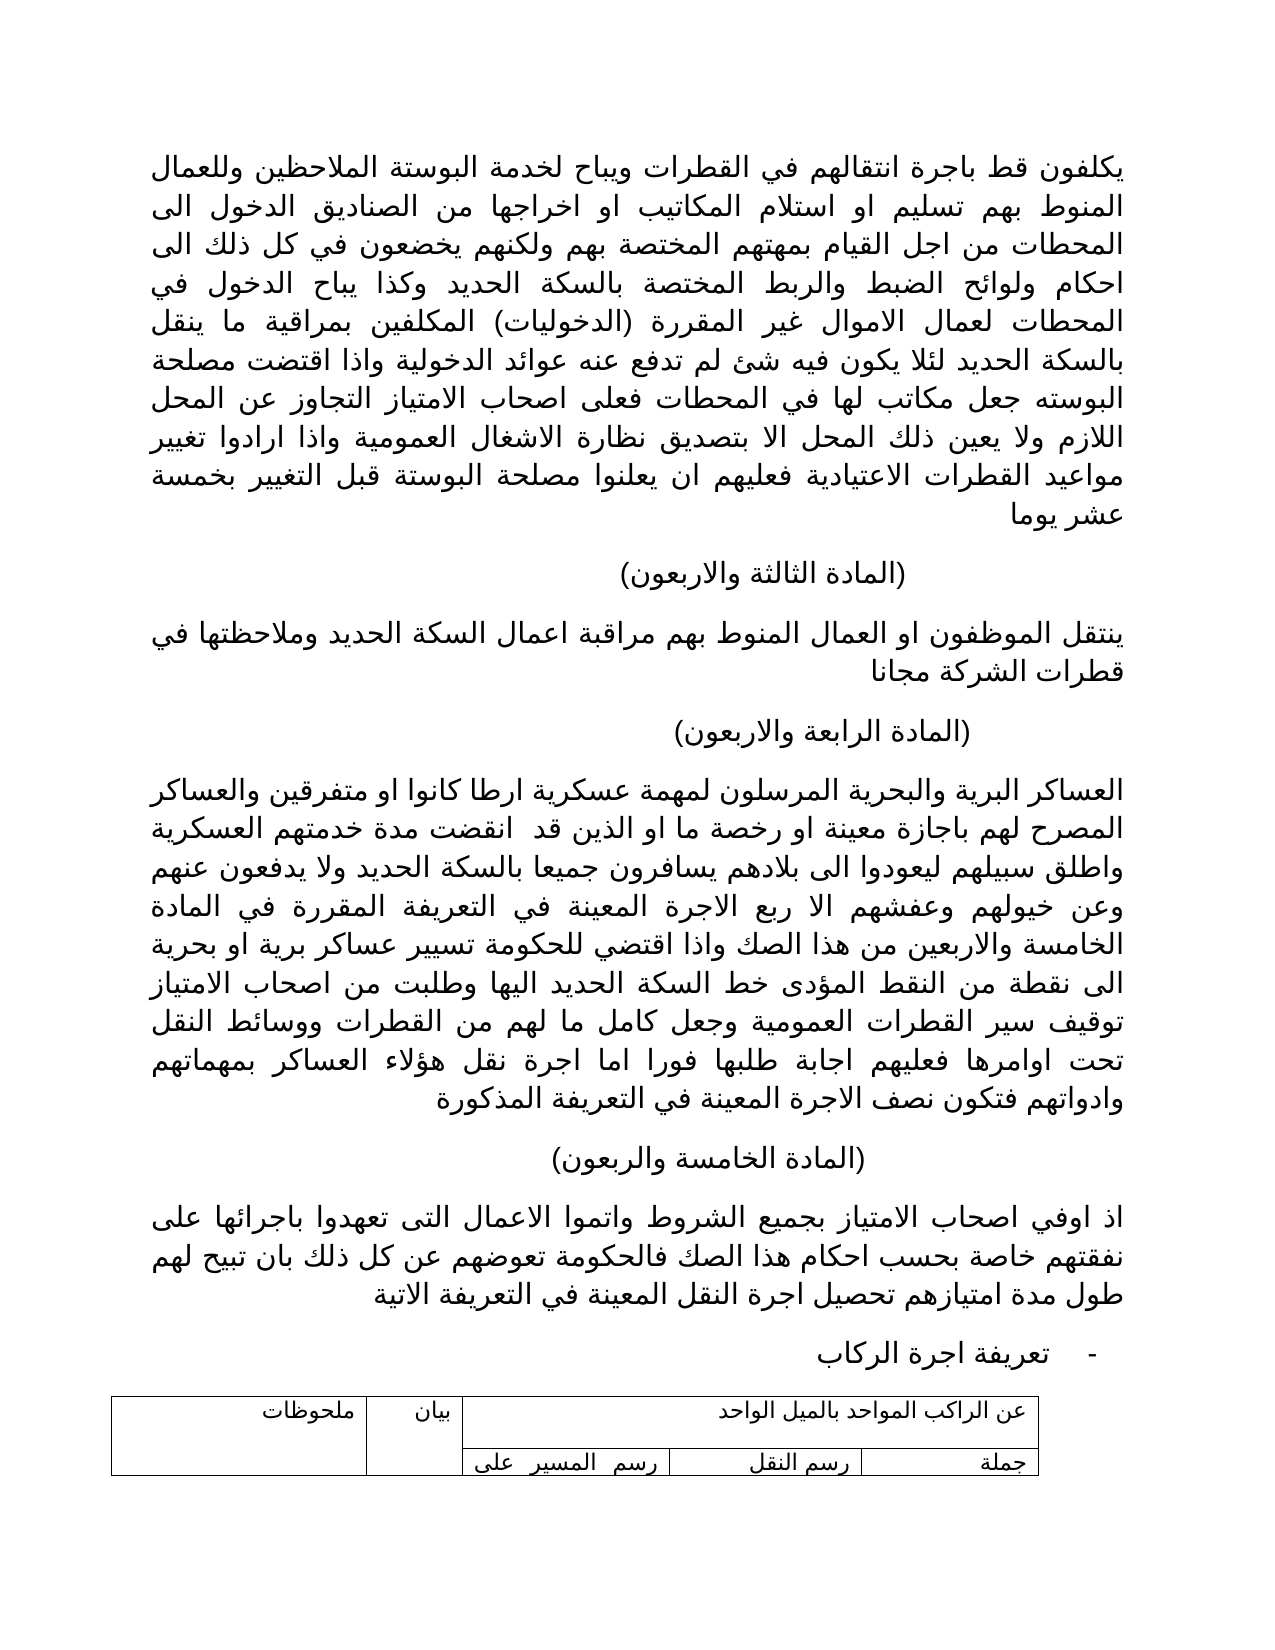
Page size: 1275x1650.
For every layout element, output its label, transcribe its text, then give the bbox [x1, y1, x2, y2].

table_header بيان [367, 1397, 462, 1475]
text اذ اوفي اصحاب الامتياز بجميع الشروط واتموا الاعمال التى تعهدوا باجرائها على نفقتهم خاصة بحسب احكام هذا الصك فالحكومة تعوضهم عن كل ذلك بان تبيح لهم طول مدة امتيازهم تحصيل اجرة النقل المعينة في التعريفة الاتية [150, 1200, 1125, 1311]
table_cell جملة [862, 1449, 1038, 1475]
table_header ملحوظات [112, 1397, 366, 1475]
text العساكر البرية والبحرية المرسلون لمهمة عسكرية ارطا كانوا او متفرقين والعساكر المصرح لهم باجازة معينة او رخصة ما او الذين قد انقضت مدة خدمتهم العسكرية واطلق سبيلهم ليعودوا الى بلادهم يسافرون جميعا بالسكة الحديد ولا يدفعون عنهم وعن خيولهم وعفشهم الا ربع الاجرة المعينة في التعريفة المقررة في المادة الخامسة والاربعين من هذا الصك واذا اقتضي للحكومة تسيير عساكر برية او بحرية الى نقطة من النقط المؤدى خط السكة الحديد اليها وطلبت من اصحاب الامتياز توقيف سير القطرات العمومية وجعل كامل ما لهم من القطرات ووسائط النقل تحت اوامرها فعليهم اجابة طلبها فورا اما اجرة نقل هؤلاء العساكر بمهماتهم وادواتهم فتكون نصف الاجرة المعينة في التعريفة المذكورة [150, 773, 1125, 1115]
text (المادة الثالثة والاربعون) [150, 556, 1125, 590]
text (المادة الرابعة والاربعون) [150, 713, 1125, 747]
text (المادة الخامسة والربعون) [150, 1141, 1125, 1174]
text ينتقل الموظفون او العمال المنوط بهم مراقبة اعمال السكة الحديد وملاحظتها في قطرات الشركة مجانا [150, 616, 1125, 688]
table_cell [463, 1449, 669, 1475]
table_header عن الراكب المواحد بالميل الواحد [463, 1397, 1038, 1448]
table_cell رسم النقل [670, 1449, 861, 1475]
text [150, 150, 1125, 530]
list تعريفة اجرة الركاب [150, 1336, 1087, 1370]
